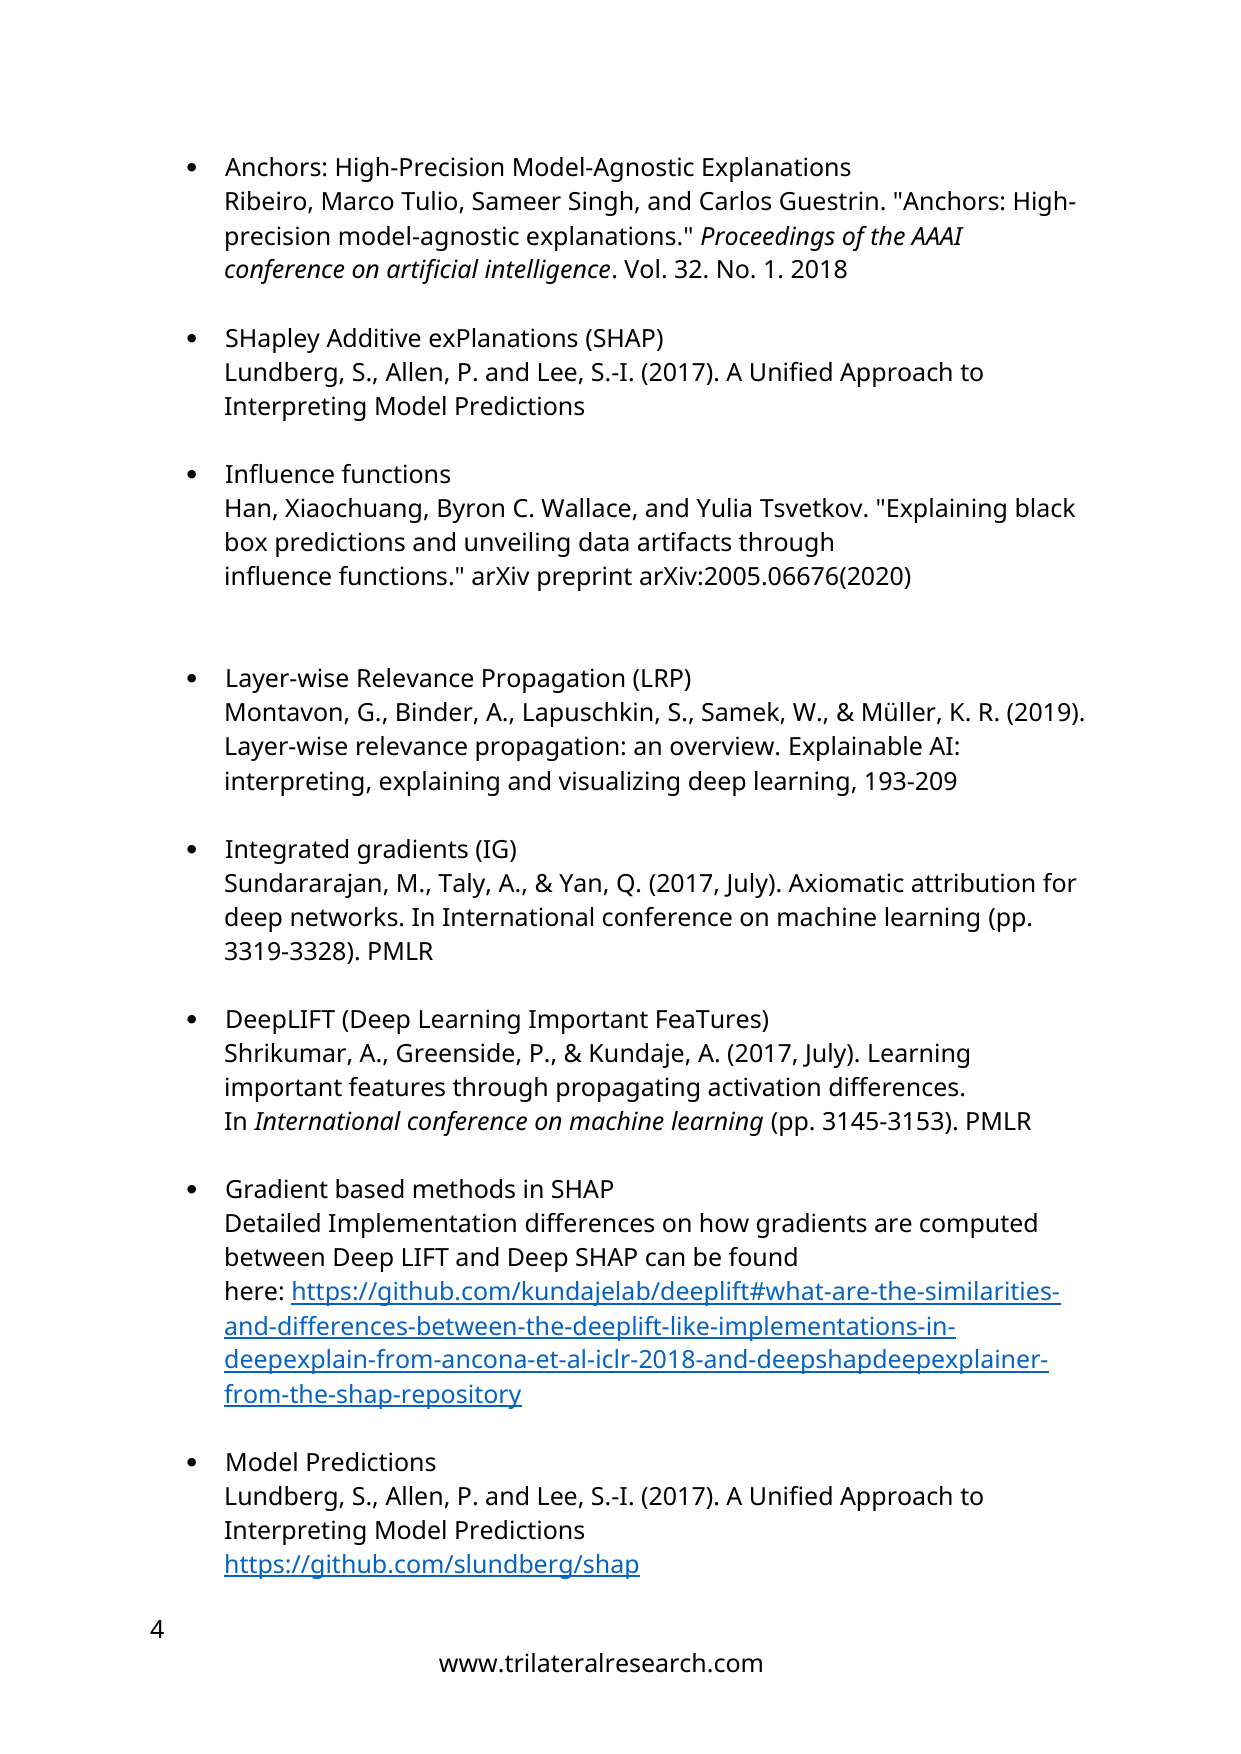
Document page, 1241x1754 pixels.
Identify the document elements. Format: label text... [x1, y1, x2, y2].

text Detailed Implementation differences on how gradients are computed between Deep LIFT and Deep SHAP can be found here: https://github.com/kundajelab/deeplift#what-are-the-similarities-and-differences-between-the-deeplift-like-implementations-in-deepexplain-from-ancona-et-al-iclr-2018-and-deepshapdeepexplainer-from-the-shap-repository [224, 1206, 1090, 1410]
text Shrikumar, A., Greenside, P., & Kundaje, A. (2017, July). Learning important features through propagating activation differences. In International conference on machine learning (pp. 3145-3153). PMLR [224, 1036, 1090, 1138]
list SHapley Additive exPlanations (SHAP) [187, 320, 1090, 354]
list Model Predictions [187, 1444, 1090, 1478]
text Sundararajan, M., Taly, A., & Yan, Q. (2017, July). Axiomatic attribution for deep networks. In International conference on machine learning (pp. 3319-3328). PMLR [224, 865, 1090, 967]
text Lundberg, S., Allen, P. and Lee, S.-I. (2017). A Unified Approach to Interpreting Model Predictions [224, 354, 1090, 422]
list Gradient based methods in SHAP [187, 1172, 1090, 1206]
text Han, Xiaochuang, Byron C. Wallace, and Yulia Tsvetkov. "Explaining black box predictions and unveiling data artifacts through influence functions." arXiv preprint arXiv:2005.06676(2020) [224, 491, 1090, 593]
text Ribeiro, Marco Tulio, Sameer Singh, and Carlos Guestrin. "Anchors: High-precision model-agnostic explanations." Proceedings of the AAAI conference on artificial intelligence. Vol. 32. No. 1. 2018 [224, 184, 1090, 286]
list Layer-wise Relevance Propagation (LRP) [187, 661, 1090, 695]
list DeepLIFT (Deep Learning Important FeaTures) [187, 1002, 1090, 1036]
text Lundberg, S., Allen, P. and Lee, S.-I. (2017). A Unified Approach to Interpreting Model Predictions [224, 1478, 1090, 1547]
list Integrated gradients (IG) [187, 831, 1090, 865]
text Montavon, G., Binder, A., Lapuschkin, S., Samek, W., & Müller, K. R. (2019). Layer-wise relevance propagation: an overview. Explainable AI: interpreting, explaining and visualizing deep learning, 193-209 [224, 695, 1090, 797]
list Influence functions [187, 457, 1090, 491]
text https://github.com/slundberg/shap [224, 1547, 1090, 1581]
list Anchors: High-Precision Model-Agnostic Explanations [187, 150, 1090, 184]
